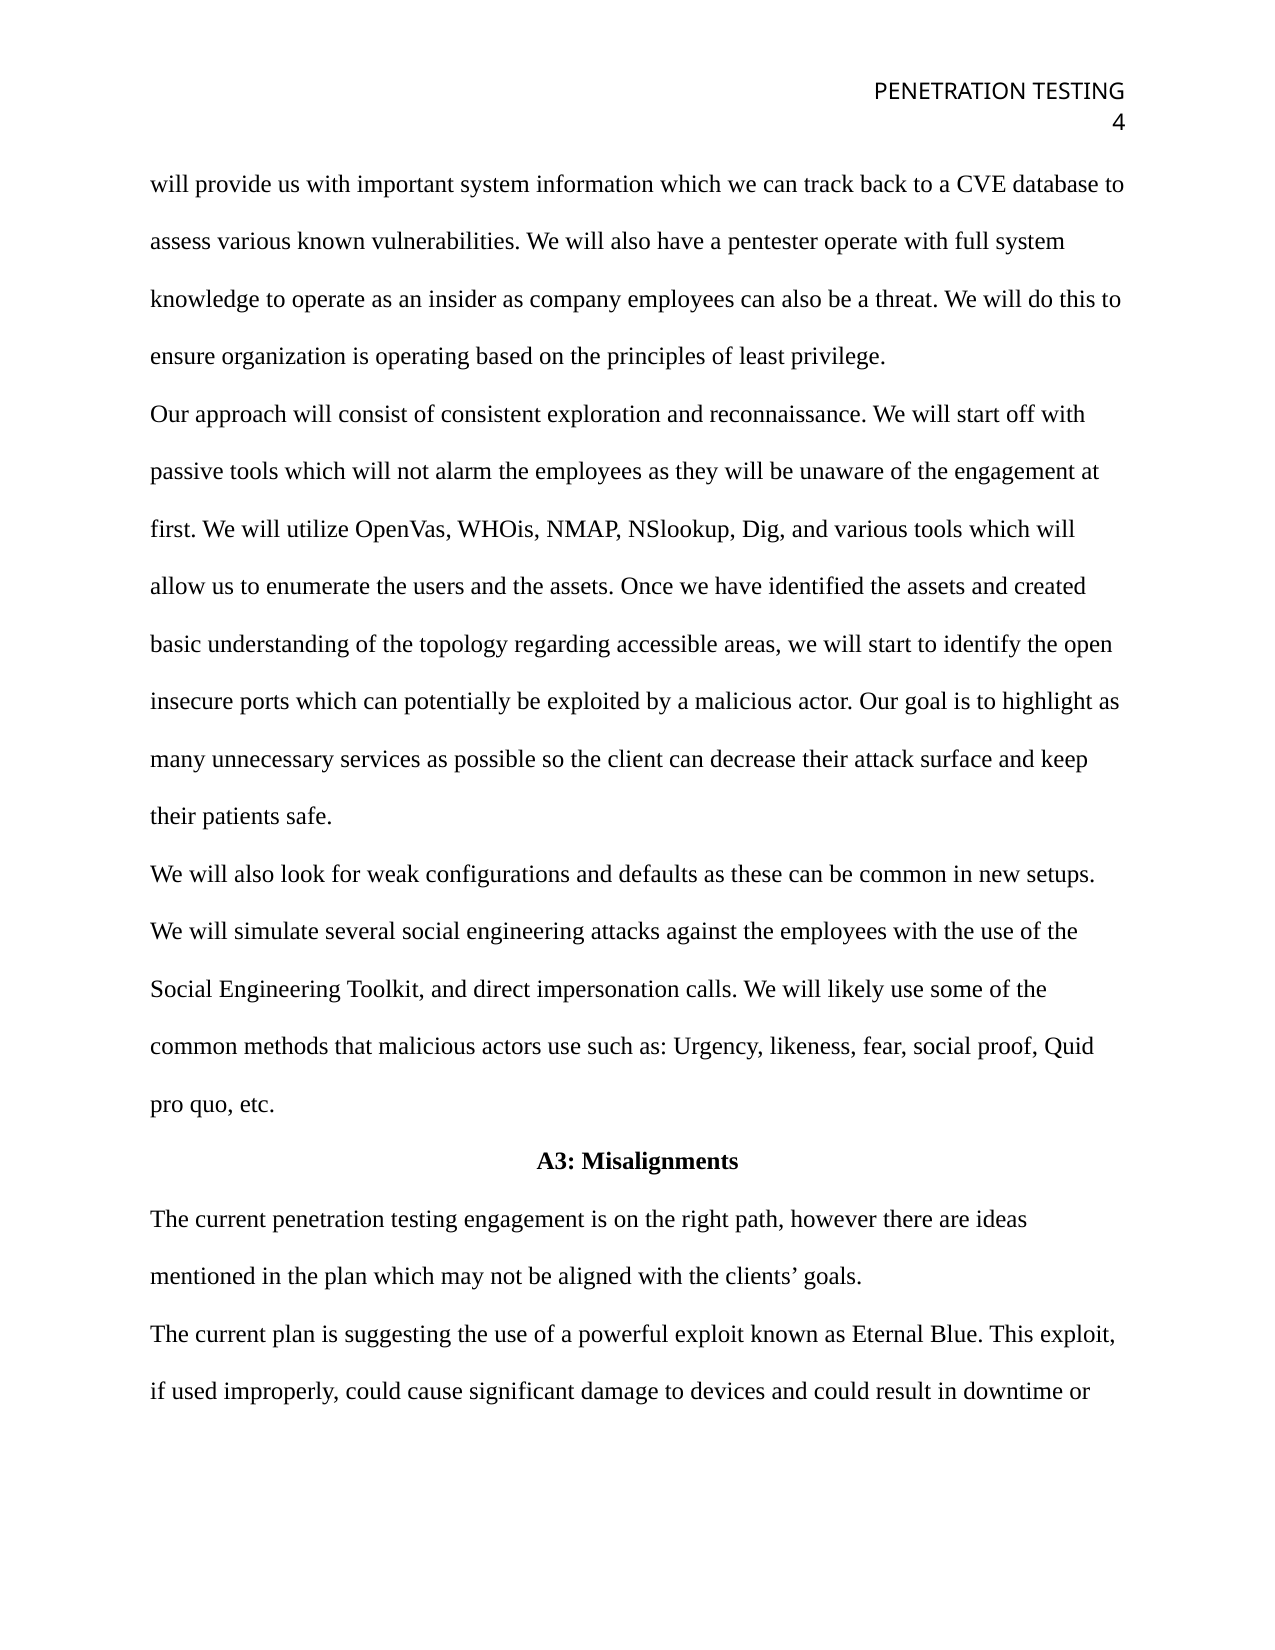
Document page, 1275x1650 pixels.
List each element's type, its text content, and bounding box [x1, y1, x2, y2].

text Our approach will consist of consistent exploration and reconnaissance. We will start off with passive tools which will not alarm the employees as they will be unaware of the engagement at first. We will utilize OpenVas, WHOis, NMAP, NSlookup, Dig, and various tools which will allow us to enumerate the users and the assets. Once we have identified the assets and created basic understanding of the topology regarding accessible areas, we will start to identify the open insecure ports which can potentially be exploited by a malicious actor. Our goal is to highlight as many unnecessary services as possible so the client can decrease their attack surface and keep their patients safe. [150, 399, 1125, 830]
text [150, 169, 1125, 370]
text We will also look for weak configurations and defaults as these can be common in new setups. We will simulate several social engineering attacks against the employees with the use of the Social Engineering Toolkit, and direct impersonation calls. We will likely use some of the common methods that malicious actors use such as: Urgency, likeness, fear, social proof, Quid pro quo, etc. [150, 859, 1125, 1117]
text The current penetration testing engagement is on the right path, however there are ideas mentioned in the plan which may not be aligned with the clients’ goals. [150, 1204, 1125, 1290]
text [150, 1319, 1125, 1405]
text A3: Misalignments [150, 1146, 1125, 1175]
